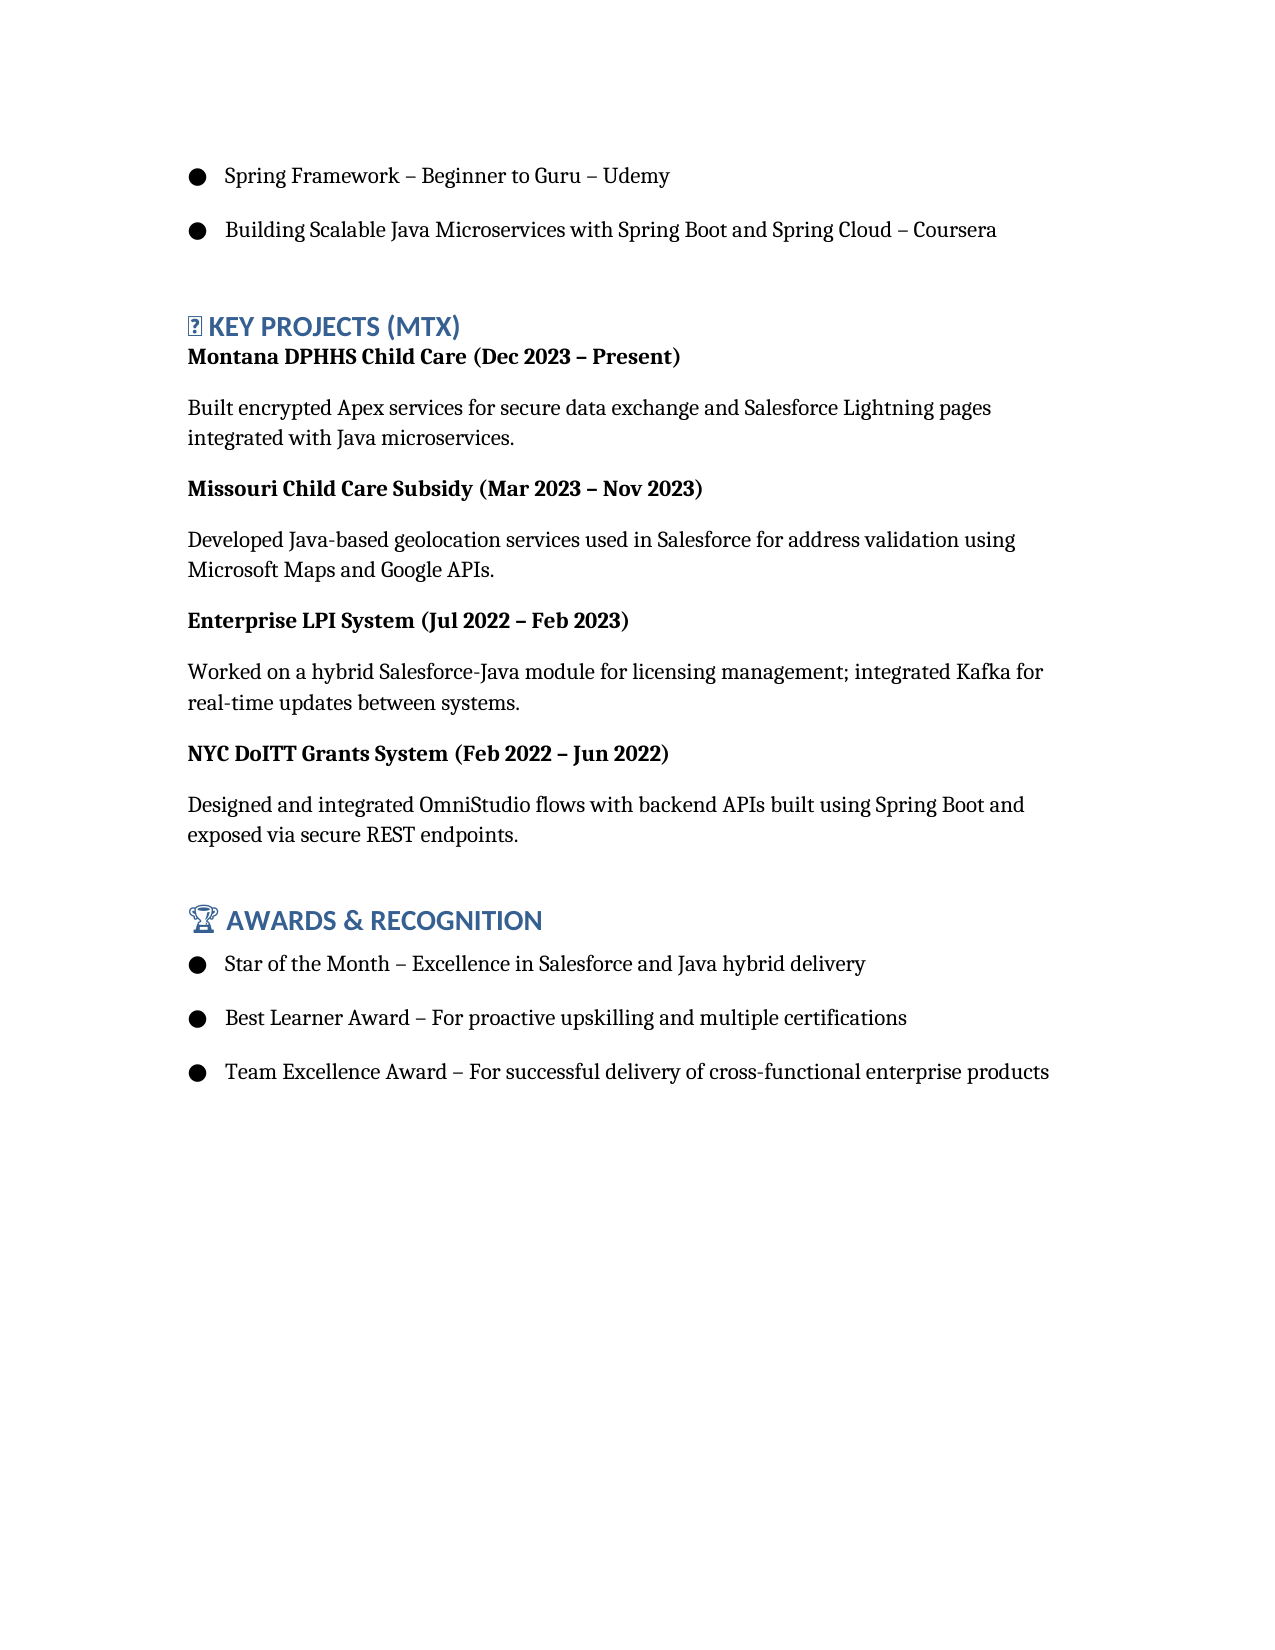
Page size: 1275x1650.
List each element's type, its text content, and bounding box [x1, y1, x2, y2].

list Building Scalable Java Microservices with Spring Boot and Spring Cloud – Coursera [187, 204, 1087, 251]
list Team Excellence Award – For successful delivery of cross-functional enterprise products [187, 1045, 1087, 1092]
list Best Learner Award – For proactive upskilling and multiple certifications [187, 991, 1087, 1038]
text Enterprise LPI System (Jul 2022 – Feb 2023) [187, 608, 1087, 634]
subtitle 🏆 AWARDS & RECOGNITION [187, 902, 1087, 937]
text Designed and integrated OmniStudio flows with backend APIs built using Spring Boot and exposed via secure REST endpoints. [187, 791, 1087, 848]
text Worked on a hybrid Salesforce-Java module for licensing management; integrated Kafka for real-time updates between systems. [187, 659, 1087, 716]
list Spring Framework – Beginner to Guru – Udemy [187, 150, 1087, 197]
text Developed Java-based geolocation services used in Salesforce for address validation using Microsoft Maps and Google APIs. [187, 527, 1087, 583]
subtitle 🚀 KEY PROJECTS (MTX) [187, 308, 1087, 343]
text Missouri Child Care Subsidy (Mar 2023 – Nov 2023) [187, 476, 1087, 502]
text Montana DPHHS Child Care (Dec 2023 – Present) [187, 343, 1087, 370]
text NYC DoITT Grants System (Feb 2022 – Jun 2022) [187, 740, 1087, 767]
text Built encrypted Apex services for secure data exchange and Salesforce Lightning pages integrated with Java microservices. [187, 394, 1087, 451]
list Star of the Month – Excellence in Salesforce and Java hybrid delivery [187, 937, 1087, 984]
